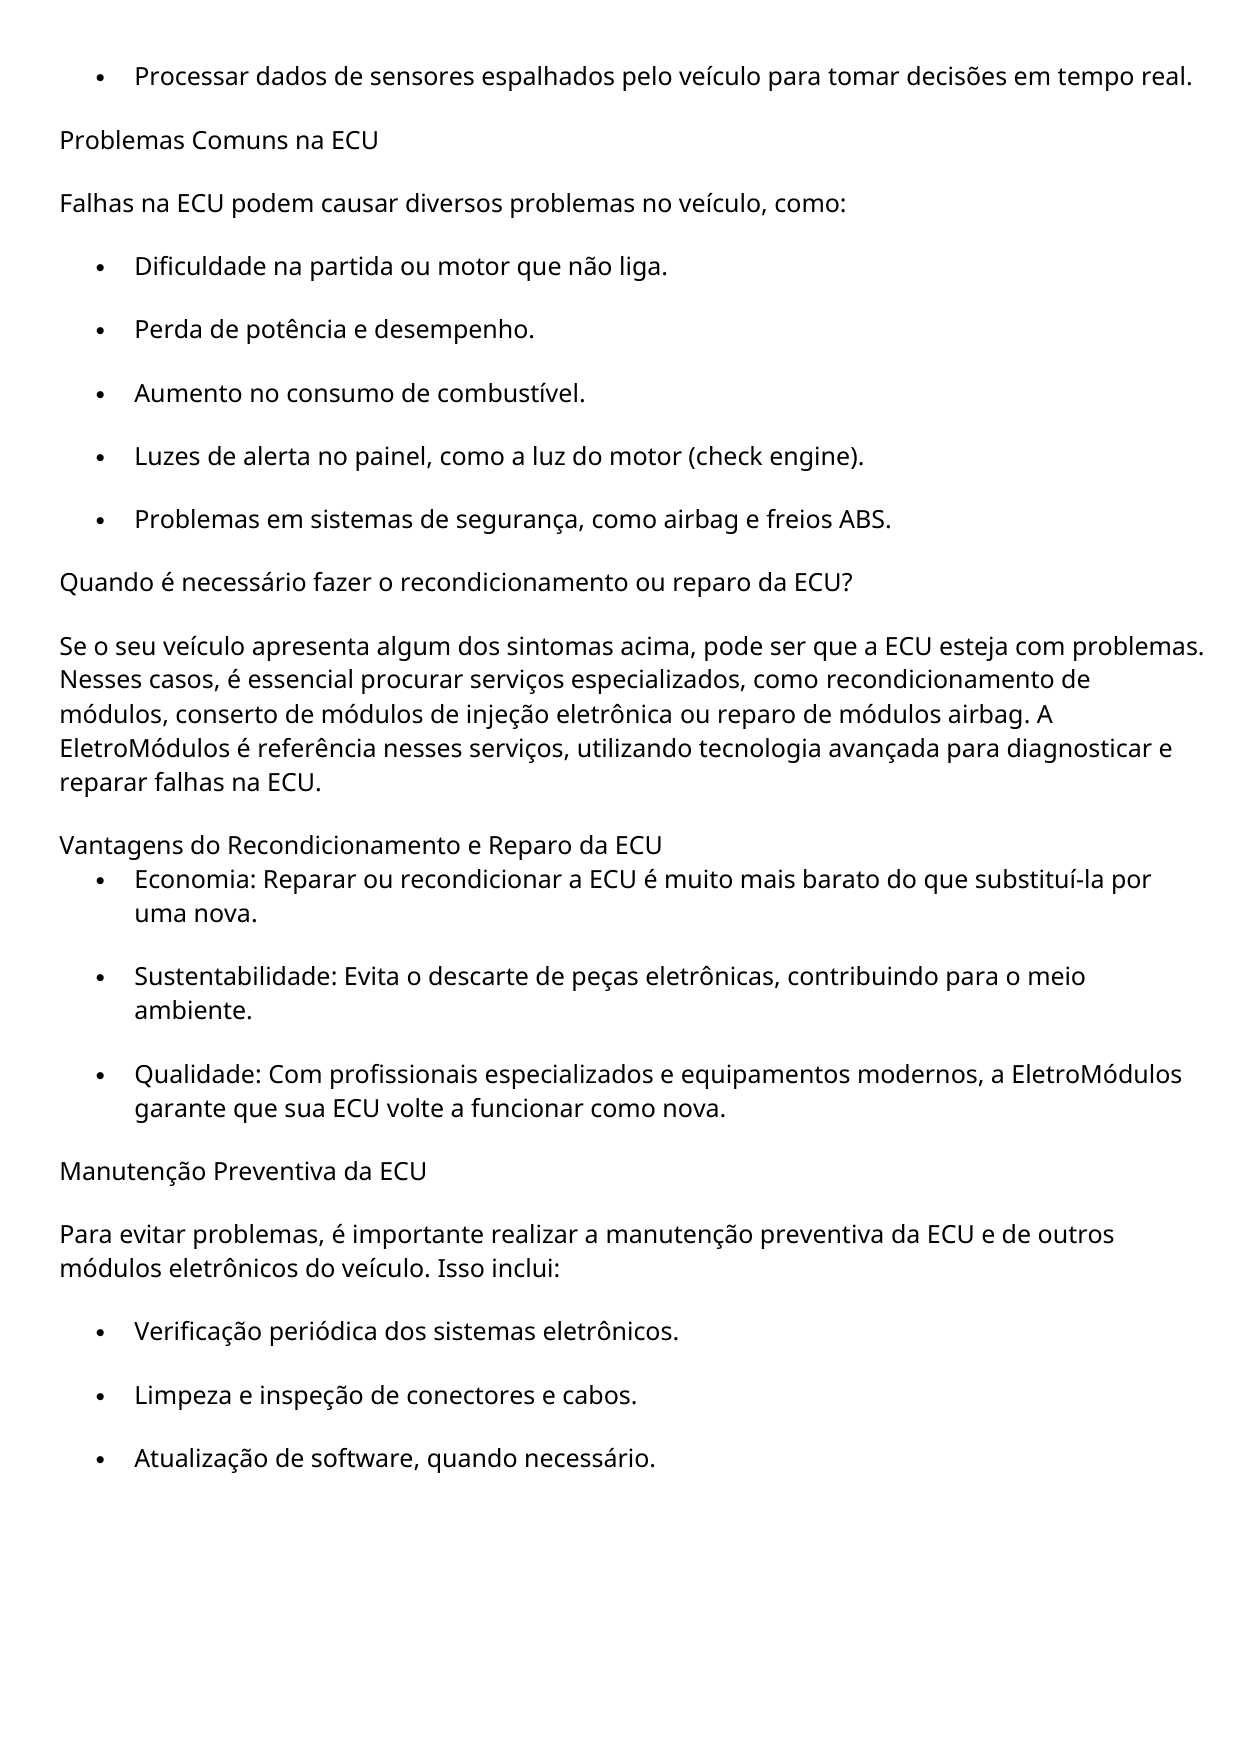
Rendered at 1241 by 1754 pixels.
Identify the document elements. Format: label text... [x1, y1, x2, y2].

list Atualização de software, quando necessário. [97, 1441, 1211, 1474]
list Qualidade: Com profissionais especializados e equipamentos modernos, a EletroMódulos garante que sua ECU volte a funcionar como nova. [97, 1056, 1211, 1124]
list Aumento no consumo de combustível. [97, 375, 1211, 409]
list Verificação periódica dos sistemas eletrônicos. [97, 1314, 1211, 1348]
text Para evitar problemas, é importante realizar a manutenção preventiva da ECU e de outros módulos eletrônicos do veículo. Isso inclui: [59, 1217, 1211, 1285]
list Limpeza e inspeção de conectores e cabos. [97, 1377, 1211, 1411]
text Falhas na ECU podem causar diversos problemas no veículo, como: [59, 186, 1211, 219]
list Perda de potência e desempenho. [97, 312, 1211, 346]
subtitle Quando é necessário fazer o recondicionamento ou reparo da ECU? [59, 565, 1211, 599]
subtitle Vantagens do Recondicionamento e Reparo da ECU [59, 828, 1211, 862]
list Dificuldade na partida ou motor que não liga. [97, 249, 1211, 283]
list Problemas em sistemas de segurança, como airbag e freios ABS. [97, 502, 1211, 536]
list Economia: Reparar ou recondicionar a ECU é muito mais barato do que substituí-la por uma nova. [97, 862, 1211, 930]
text Se o seu veículo apresenta algum dos sintomas acima, pode ser que a ECU esteja com problemas. Nesses casos, é essencial procurar serviços especializados, como recondicionamento de módulos, conserto de módulos de injeção eletrônica ou reparo de módulos airbag. A EletroMódulos é referência nesses serviços, utilizando tecnologia avançada para diagnosticar e reparar falhas na ECU. [59, 628, 1211, 798]
list Sustentabilidade: Evita o descarte de peças eletrônicas, contribuindo para o meio ambiente. [97, 959, 1211, 1027]
list Luzes de alerta no painel, como a luz do motor (check engine). [97, 438, 1211, 472]
list Processar dados de sensores espalhados pelo veículo para tomar decisões em tempo real. [97, 59, 1211, 93]
subtitle Problemas Comuns na ECU [59, 122, 1211, 156]
subtitle Manutenção Preventiva da ECU [59, 1153, 1211, 1188]
